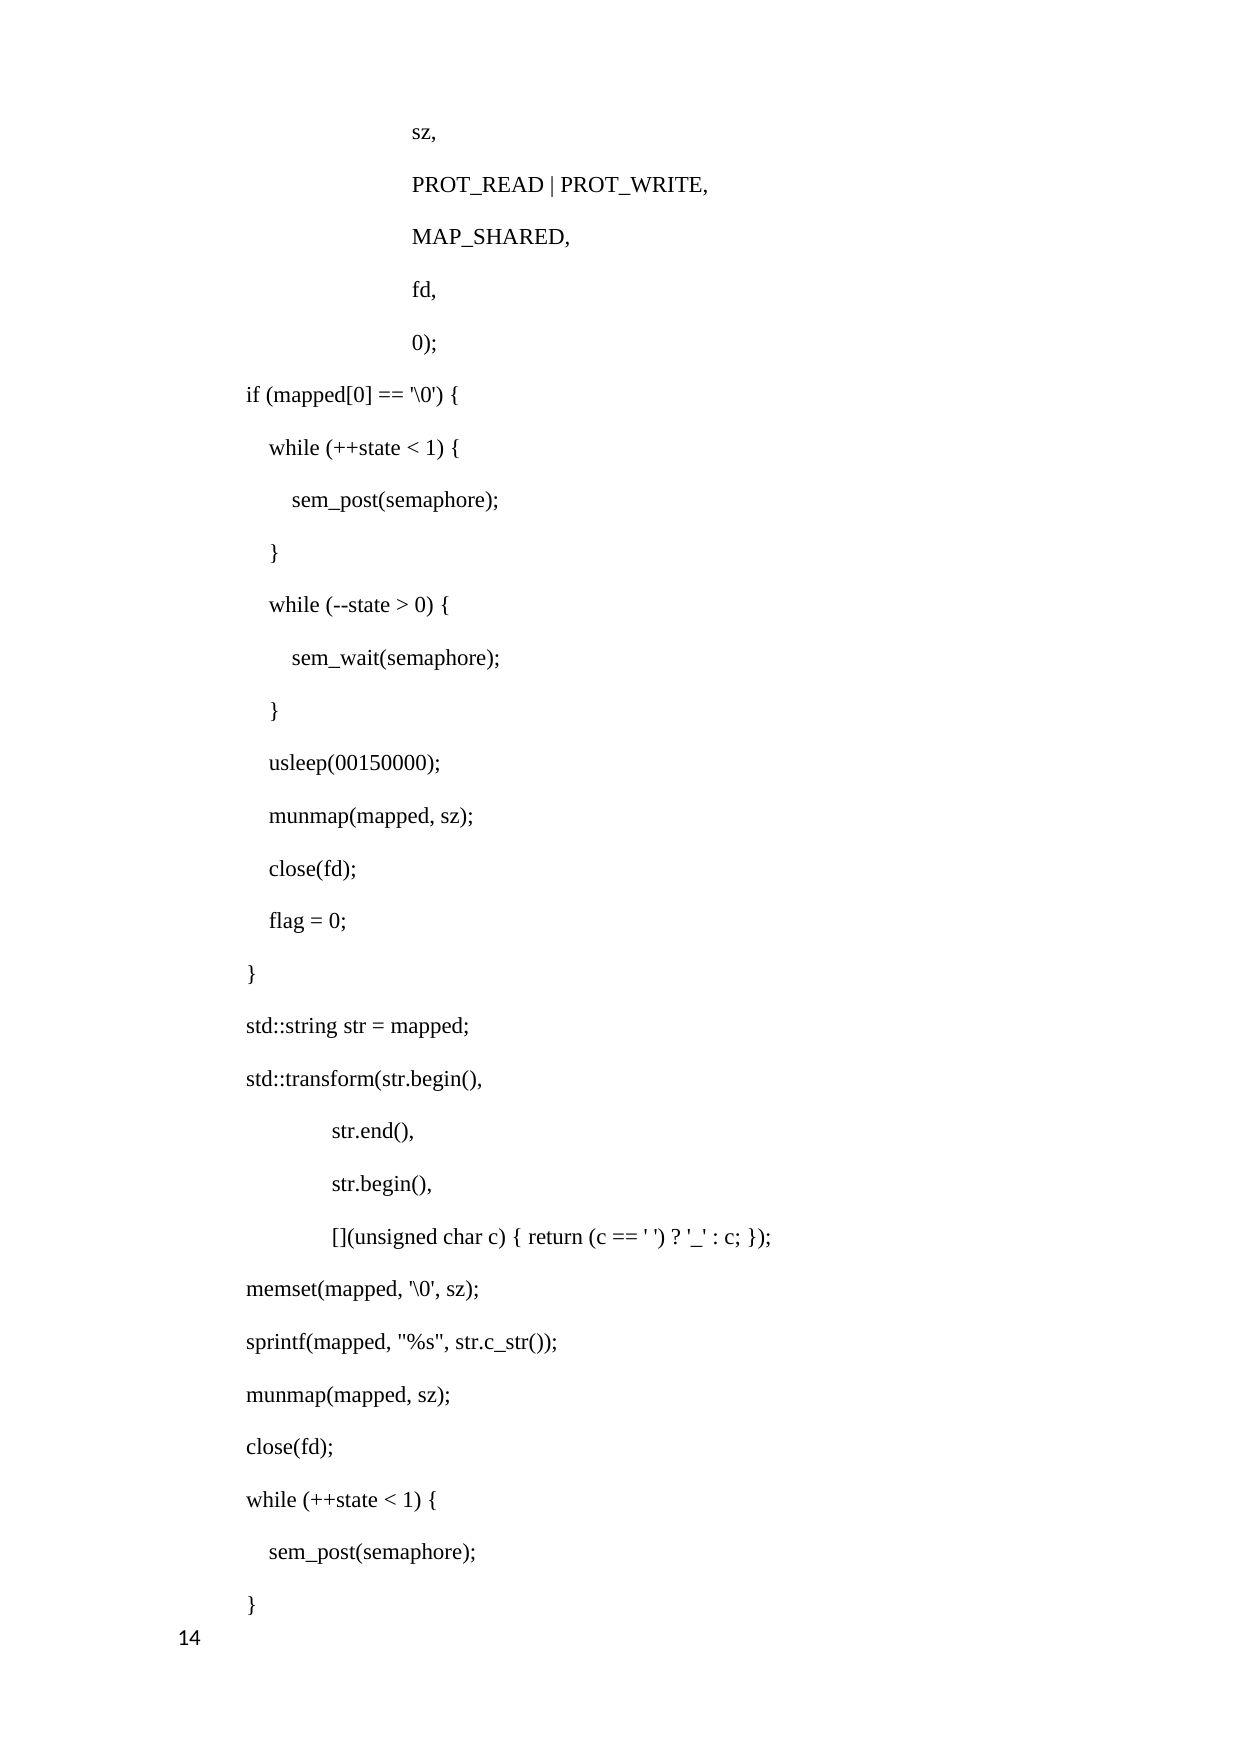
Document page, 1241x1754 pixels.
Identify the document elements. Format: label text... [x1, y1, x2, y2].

text while (++state < 1) { [177, 1486, 1152, 1512]
text } [177, 539, 1152, 565]
text 0); [177, 328, 1152, 355]
text munmap(mapped, sz); [177, 1381, 1152, 1407]
text str.end(), [177, 1118, 1152, 1144]
text close(fd); [177, 854, 1152, 881]
text sem_post(semaphore); [177, 486, 1152, 513]
text close(fd); [177, 1433, 1152, 1459]
text [](unsigned char c) { return (c == ' ') ? '_' : c; }); [177, 1223, 1152, 1249]
text sprintf(mapped, "%s", str.c_str()); [177, 1328, 1152, 1354]
text sem_wait(semaphore); [177, 644, 1152, 671]
text sz, [177, 118, 1152, 144]
text fd, [177, 276, 1152, 302]
text memset(mapped, '\0', sz); [177, 1275, 1152, 1302]
text std::string str = mapped; [177, 1012, 1152, 1039]
text MAP_SHARED, [177, 223, 1152, 250]
text str.begin(), [177, 1170, 1152, 1197]
text } [177, 960, 1152, 986]
text std::transform(str.begin(), [177, 1065, 1152, 1091]
text PROT_READ | PROT_WRITE, [177, 171, 1152, 197]
text sem_post(semaphore); [177, 1538, 1152, 1565]
text if (mapped[0] == '\0') { [177, 381, 1152, 407]
text } [177, 697, 1152, 723]
text } [177, 1591, 1152, 1617]
text usleep(00150000); [177, 749, 1152, 776]
text munmap(mapped, sz); [177, 802, 1152, 828]
text flag = 0; [177, 907, 1152, 933]
text while (++state < 1) { [177, 434, 1152, 460]
text while (--state > 0) { [177, 592, 1152, 618]
